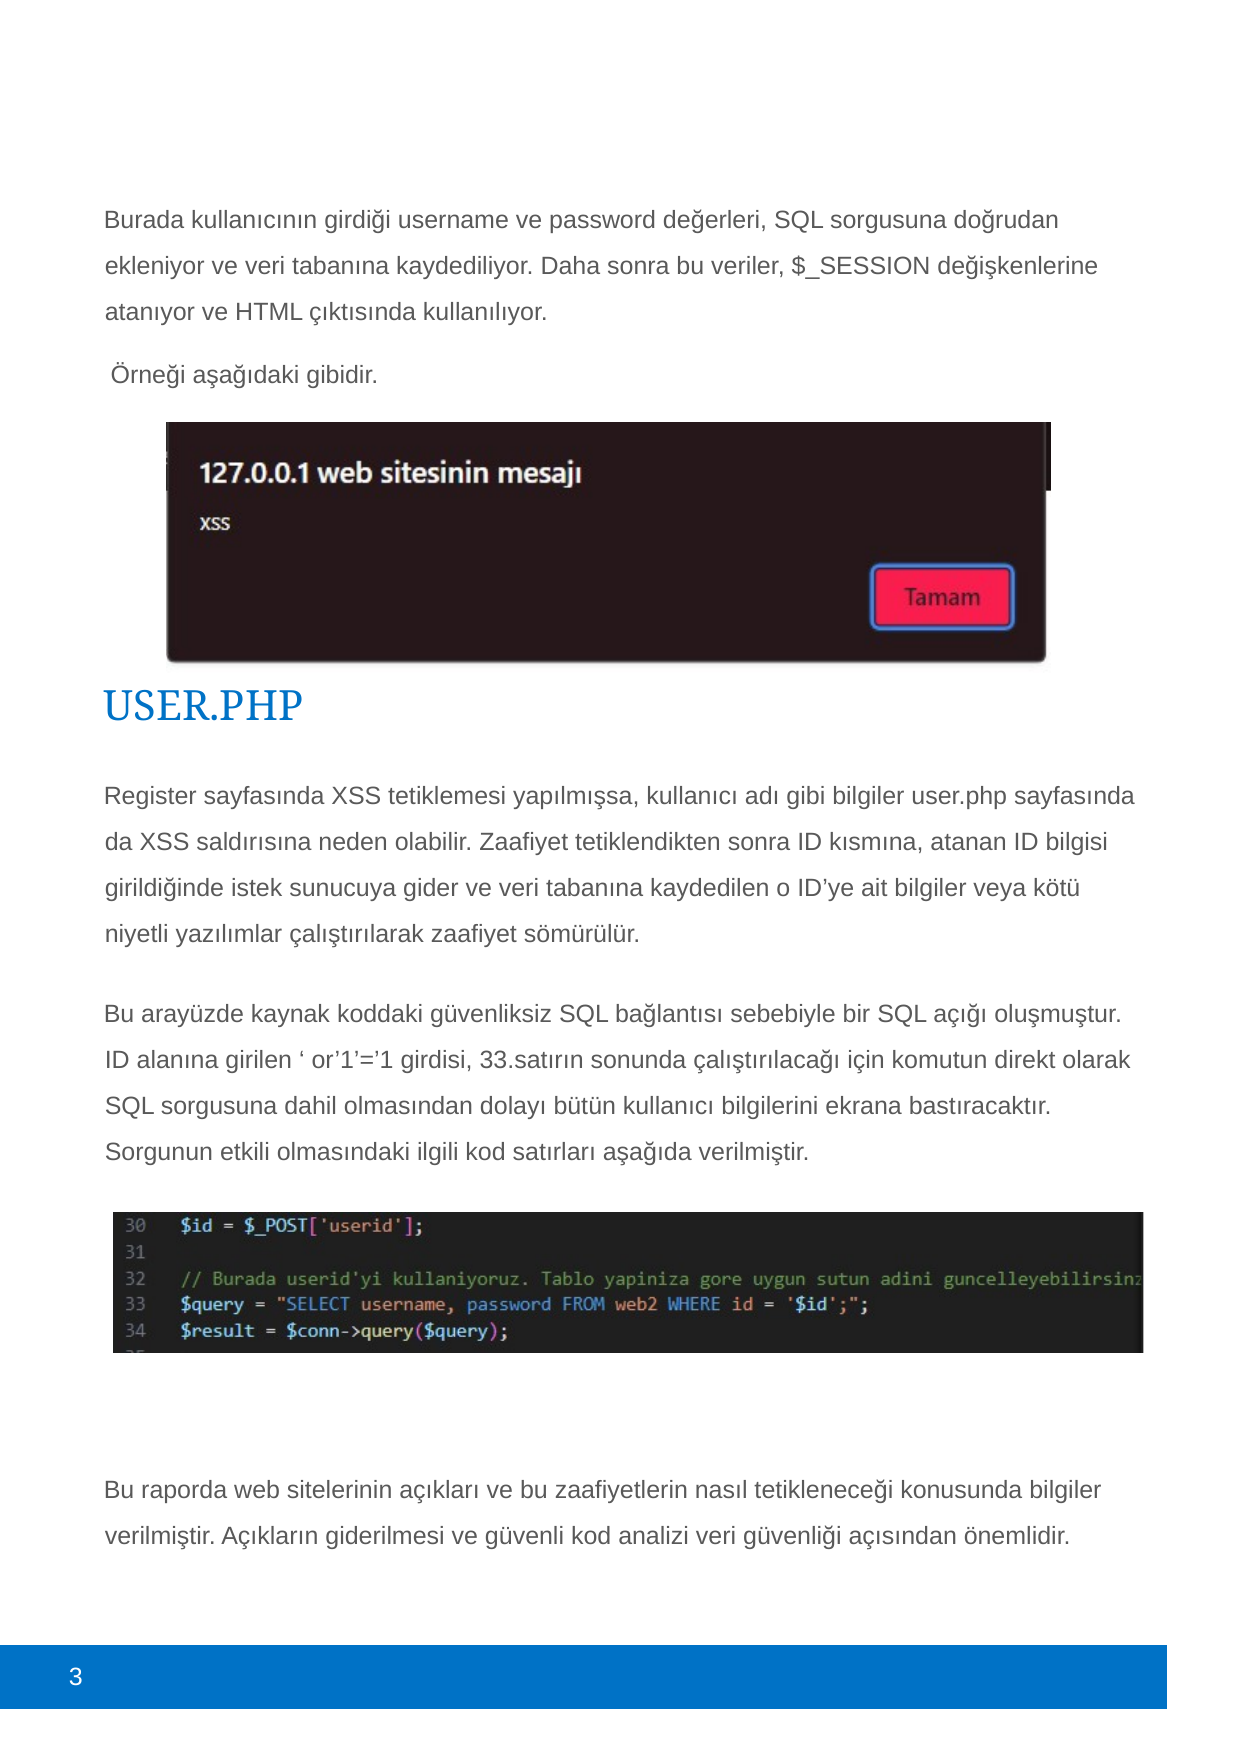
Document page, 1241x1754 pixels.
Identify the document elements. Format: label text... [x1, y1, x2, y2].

picture [166, 422, 1051, 673]
subtitle USER.PHP [103, 675, 1143, 732]
text Bu raporda web sitelerinin açıkları ve bu zaafiyetlerin nasıl tetikleneceği konusunda bilgiler verilmiştir. Açıkların giderilmesi ve güvenli kod analizi veri güvenliği açısından önemlidir. [103, 1475, 1138, 1550]
text Burada kullanıcının girdiği username ve password değerleri, SQL sorgusuna doğrudan ekleniyor ve veri tabanına kaydediliyor. Daha sonra bu veriler, $_SESSION değişkenlerine atanıyor ve HTML çıktısında kullanılıyor. [103, 205, 1138, 325]
text Bu arayüzde kaynak koddaki güvenliksiz SQL bağlantısı sebebiyle bir SQL açığı oluşmuştur. ID alanına girilen ‘ or’1’=’1 girdisi, 33.satırın sonunda çalıştırılacağı için komutun direkt olarak SQL sorgusuna dahil olmasından dolayı bütün kullanıcı bilgilerini ekrana bastıracaktır. Sorgunun etkili olmasındaki ilgili kod satırları aşağıda verilmiştir. [103, 999, 1138, 1166]
picture [113, 1212, 1144, 1353]
text Register sayfasında XSS tetiklemesi yapılmışsa, kullanıcı adı gibi bilgiler user.php sayfasında da XSS saldırısına neden olabilir. Zaafiyet tetiklendikten sonra ID kısmına, atanan ID bilgisi girildiğinde istek sunucuya gider ve veri tabanına kaydedilen o ID’ye ait bilgiler veya kötü niyetli yazılımlar çalıştırılarak zaafiyet sömürülür. [103, 781, 1138, 947]
text Örneği aşağıdaki gibidir. [103, 360, 1138, 388]
